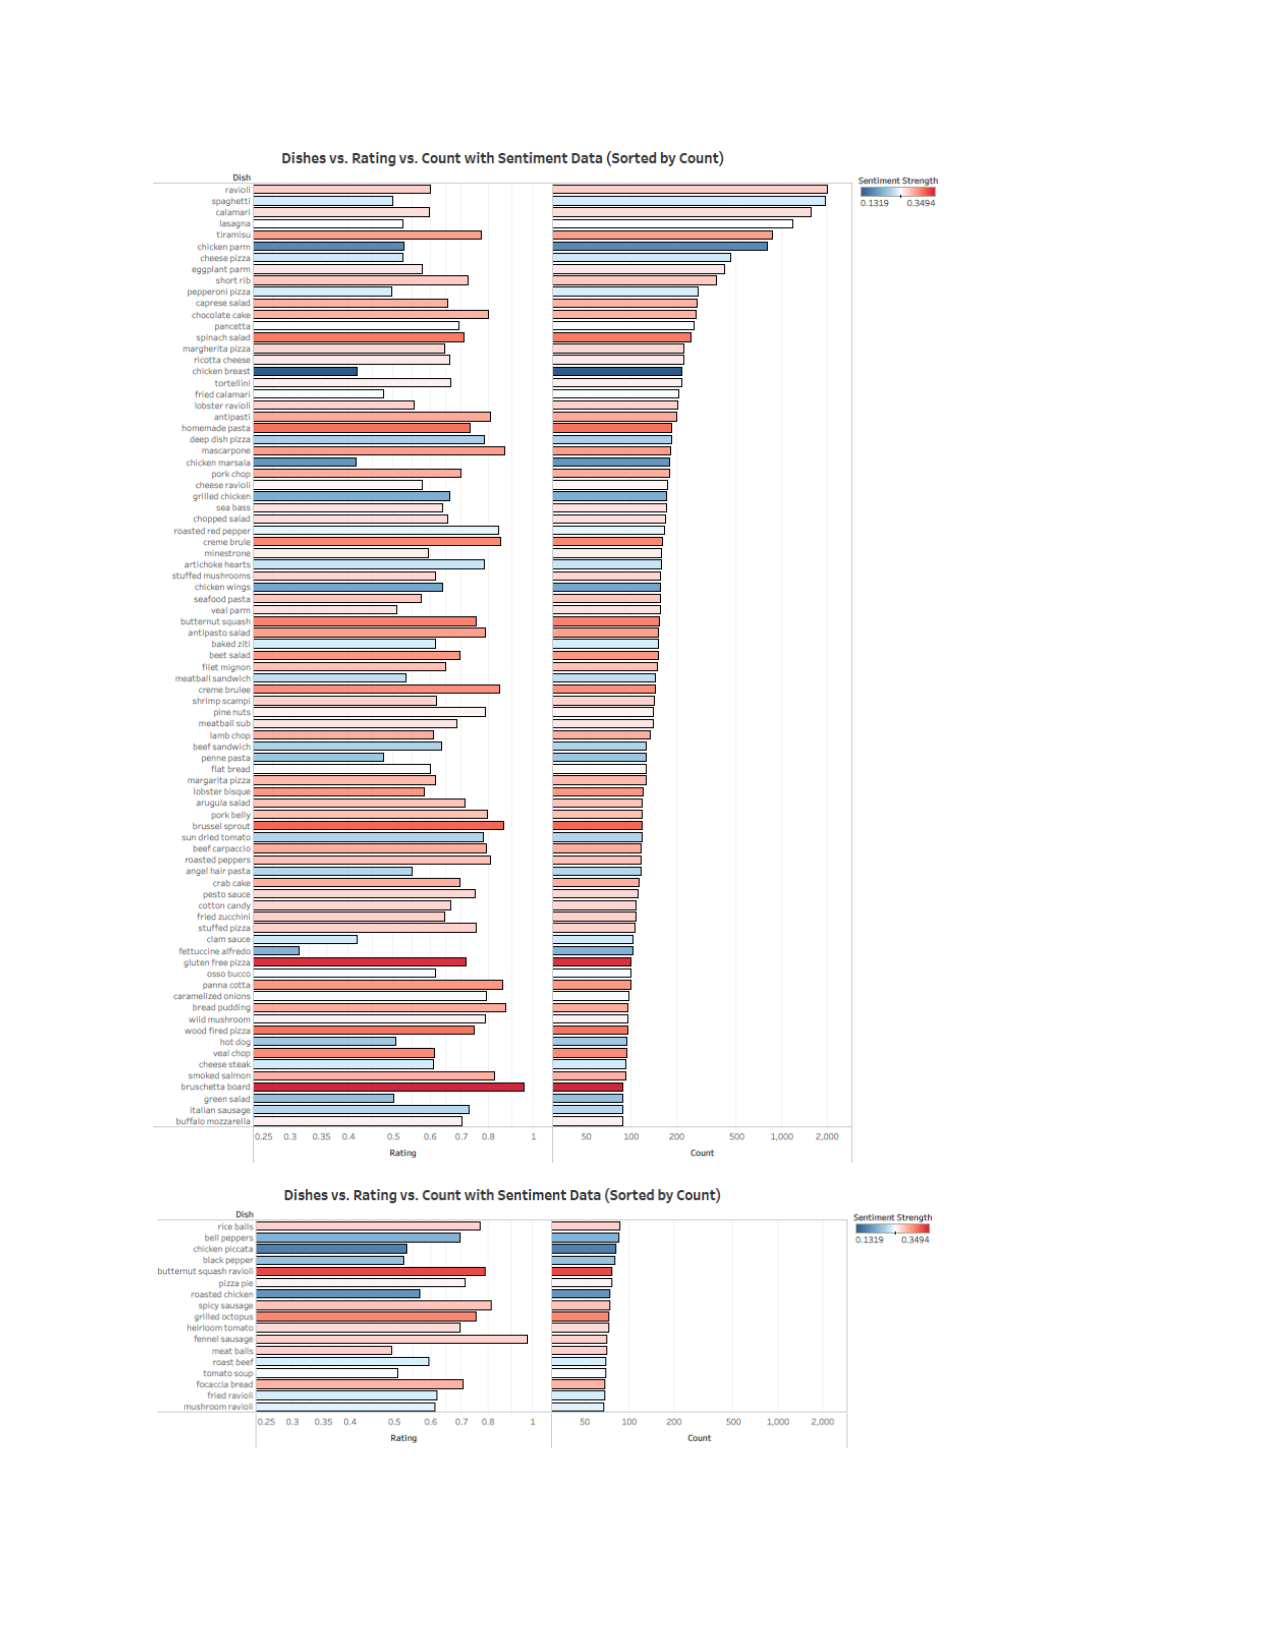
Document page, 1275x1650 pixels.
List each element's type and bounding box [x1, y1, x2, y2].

picture [150, 1185, 939, 1451]
picture [150, 150, 945, 1166]
